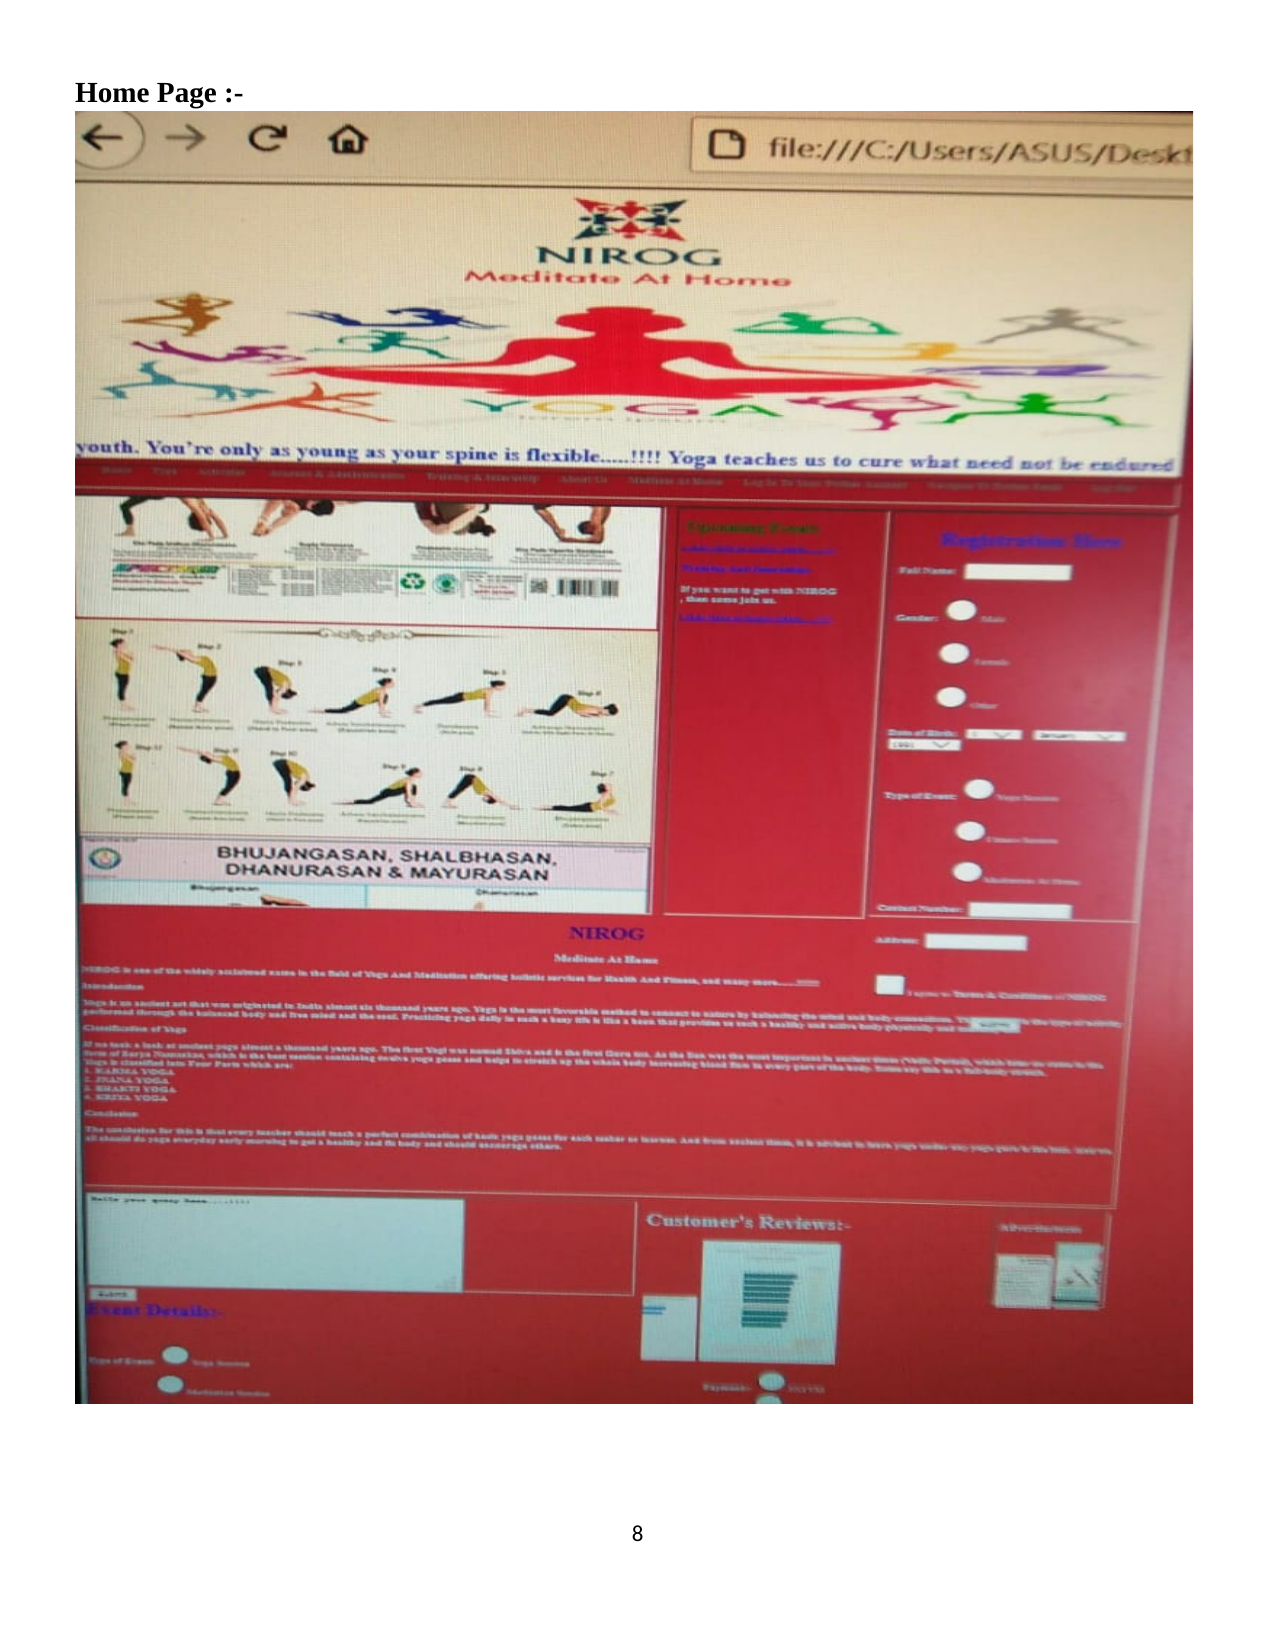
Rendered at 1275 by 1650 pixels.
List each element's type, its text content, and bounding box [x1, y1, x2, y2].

subtitle Home Page :- [75, 75, 1200, 108]
picture [75, 111, 1194, 1404]
